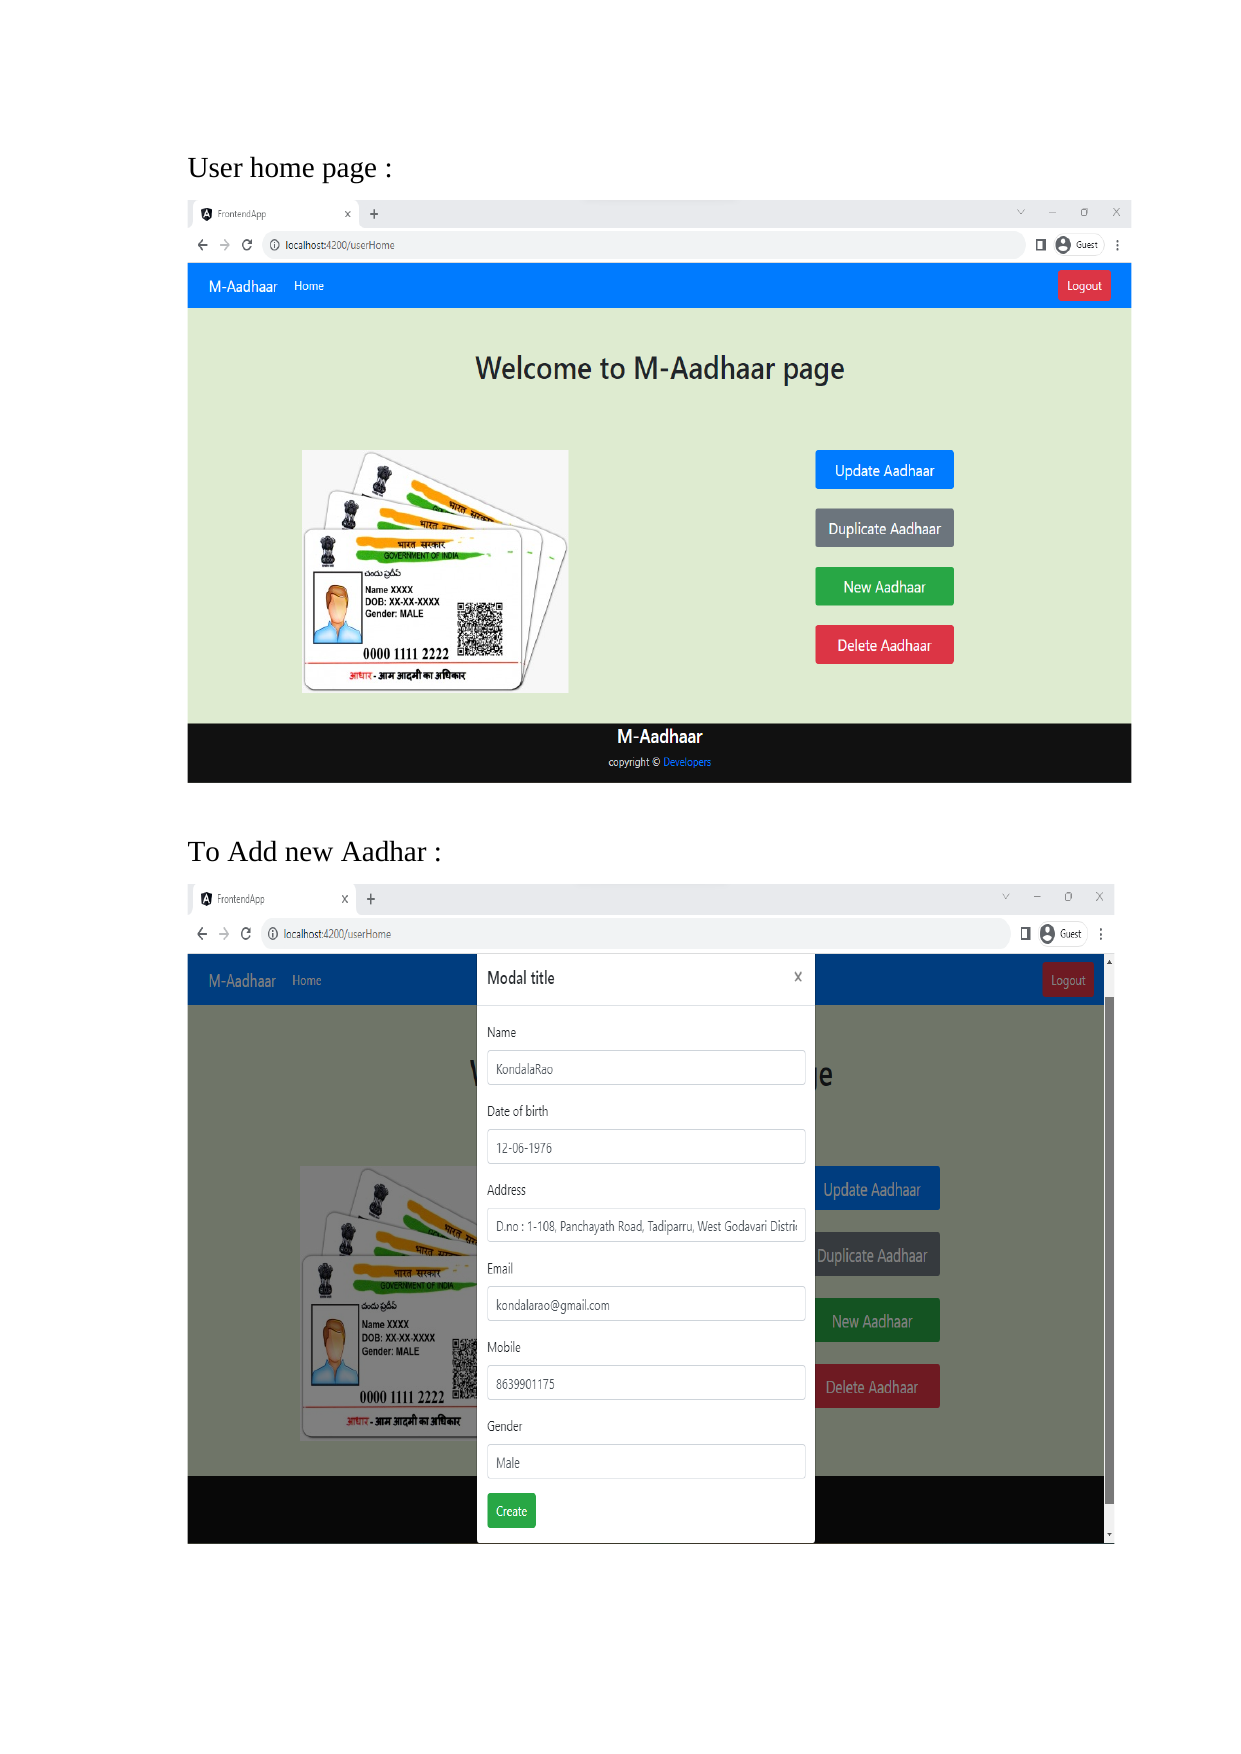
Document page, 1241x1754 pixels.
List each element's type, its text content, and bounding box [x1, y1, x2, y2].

text To Add new Aadhar : [187, 834, 1053, 867]
picture [187, 884, 1115, 1544]
text User home page : [187, 150, 1053, 183]
picture [187, 200, 1132, 783]
